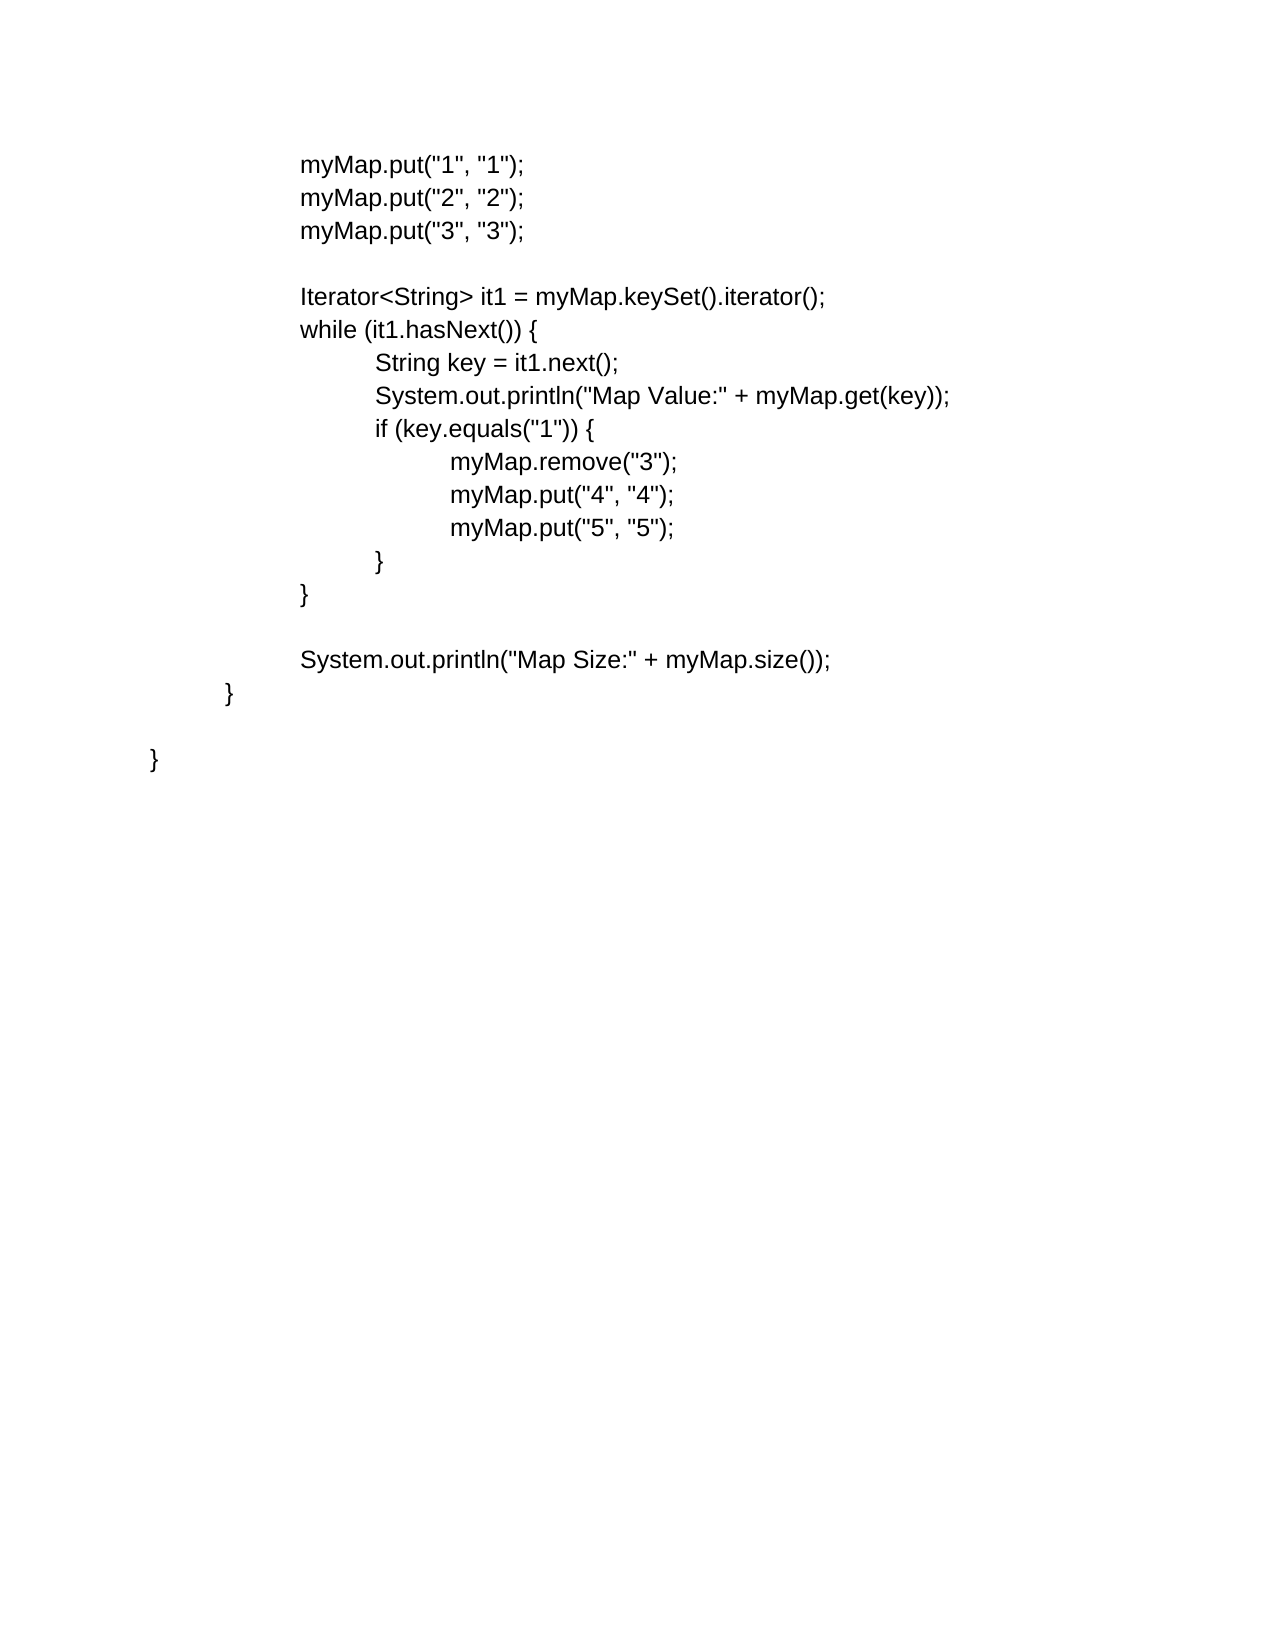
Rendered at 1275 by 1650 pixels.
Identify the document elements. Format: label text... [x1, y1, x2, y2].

text } [150, 579, 1125, 608]
text } [150, 678, 1125, 707]
text myMap.put("1", "1"); [150, 150, 1125, 179]
text } [150, 744, 1125, 773]
text myMap.remove("3"); [150, 447, 1125, 476]
text myMap.put("3", "3"); [150, 216, 1125, 245]
text System.out.println("Map Value:" + myMap.get(key)); [150, 381, 1125, 410]
text myMap.put("4", "4"); [150, 480, 1125, 509]
text } [150, 546, 1125, 575]
text if (key.equals("1")) { [150, 414, 1125, 443]
text Iterator<String> it1 = myMap.keySet().iterator(); [150, 282, 1125, 311]
text while (it1.hasNext()) { [150, 315, 1125, 344]
text System.out.println("Map Size:" + myMap.size()); [150, 645, 1125, 674]
text String key = it1.next(); [150, 348, 1125, 377]
text myMap.put("5", "5"); [150, 513, 1125, 542]
text myMap.put("2", "2"); [150, 183, 1125, 212]
